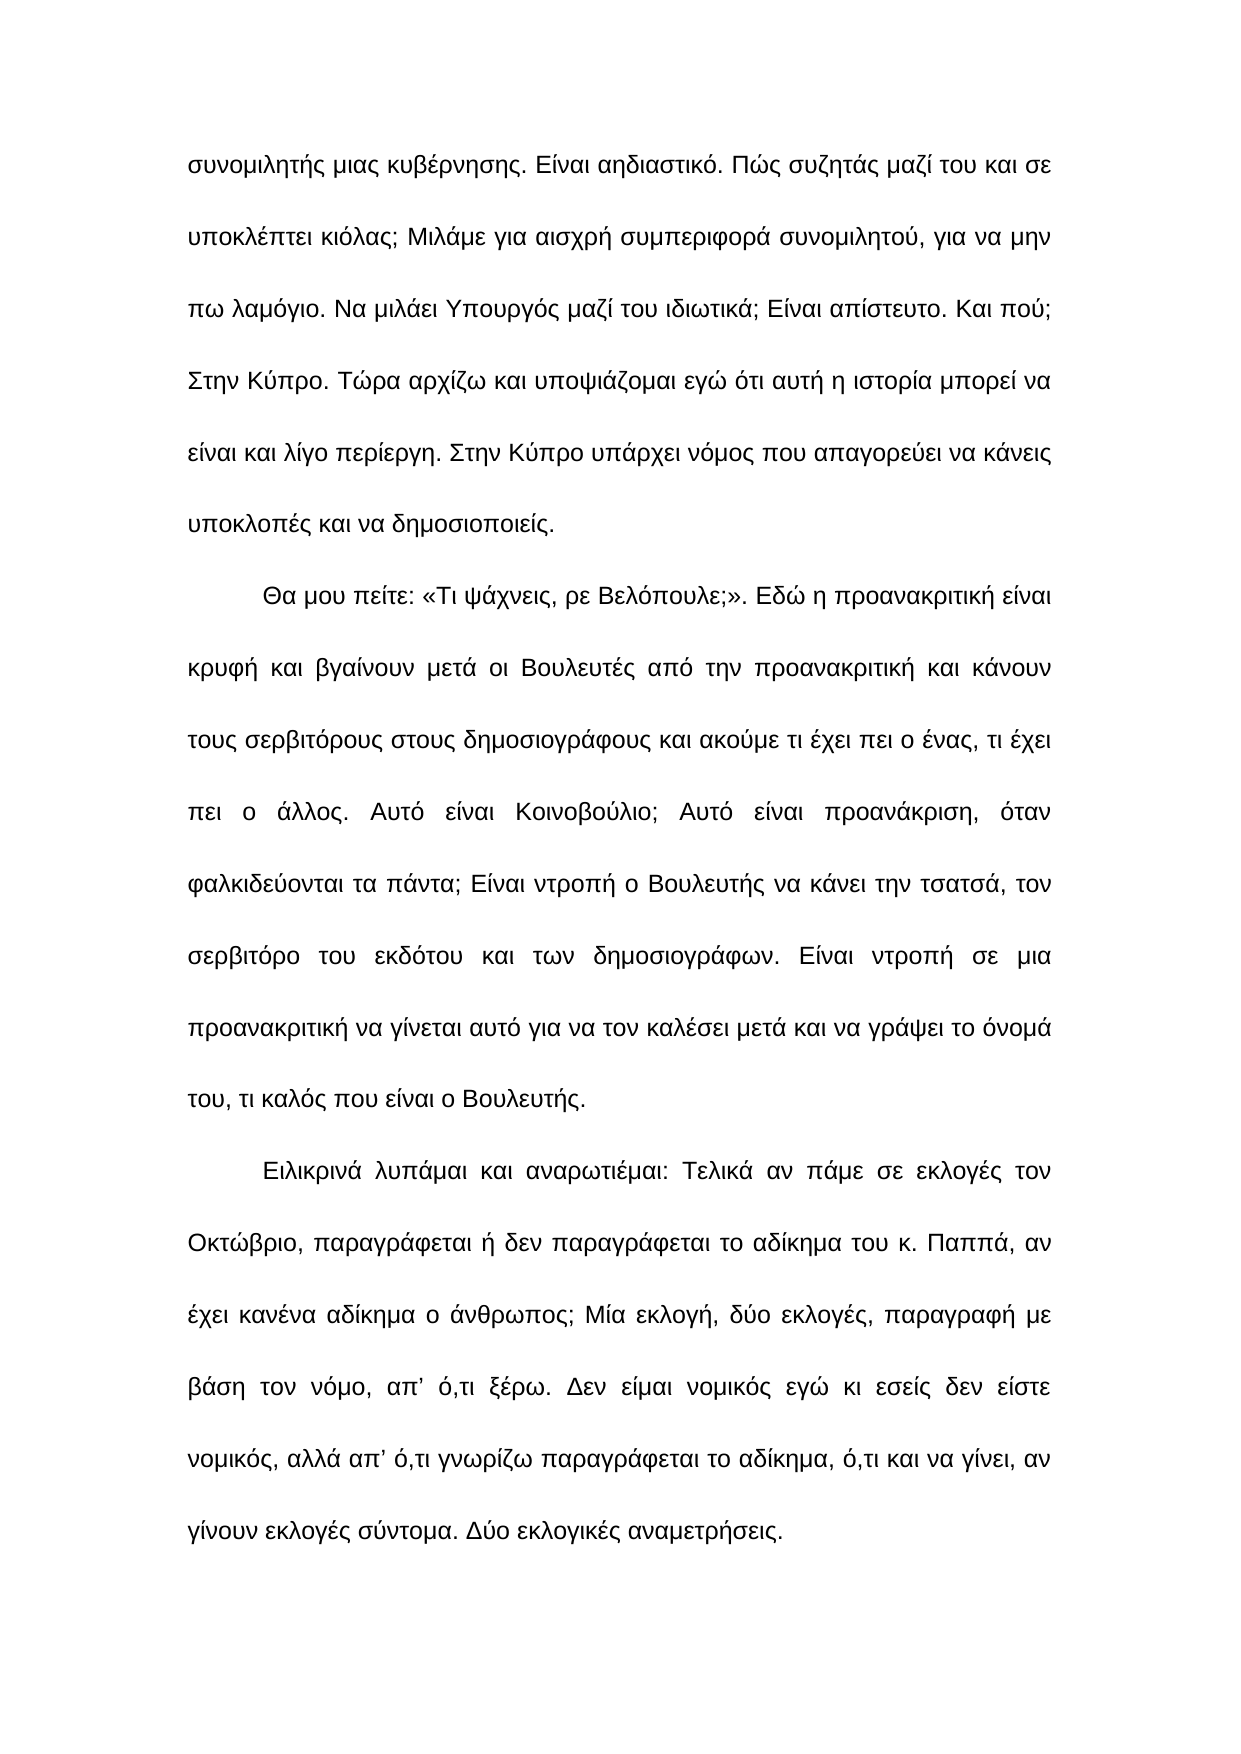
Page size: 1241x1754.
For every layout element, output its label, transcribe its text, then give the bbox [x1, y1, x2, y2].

text Θα μου πείτε: «Τι ψάχνεις, ρε Βελόπουλε;». Εδώ η προανακριτική είναι κρυφή και βγαίνουν μετά οι Βουλευτές από την προανακριτική και κάνουν τους σερβιτόρους στους δημοσιογράφους και ακούμε τι έχει πει ο ένας, τι έχει πει ο άλλος. Αυτό είναι Κοινοβούλιο; Αυτό είναι προανάκριση, όταν φαλκιδεύονται τα πάντα; Είναι ντροπή ο Βουλευτής να κάνει την τσατσά, τον σερβιτόρο του εκδότου και των δημοσιογράφων. Είναι ντροπή σε μια προανακριτική να γίνεται αυτό για να τον καλέσει μετά και να γράψει το όνομά του, τι καλός που είναι ο Βουλευτής. [187, 581, 1053, 1113]
text Ειλικρινά λυπάμαι και αναρωτιέμαι: Τελικά αν πάμε σε εκλογές τον Οκτώβριο, παραγράφεται ή δεν παραγράφεται το αδίκημα του κ. Παππά, αν έχει κανένα αδίκημα ο άνθρωπος; Μία εκλογή, δύο εκλογές, παραγραφή με βάση τον νόμο, απ’ ό,τι ξέρω. Δεν είμαι νομικός εγώ κι εσείς δεν είστε νομικός, αλλά απ’ ό,τι γνωρίζω παραγράφεται το αδίκημα, ό,τι και να γίνει, αν γίνουν εκλογές σύντομα. Δύο εκλογικές αναμετρήσεις. [187, 1156, 1053, 1544]
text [187, 150, 1053, 538]
